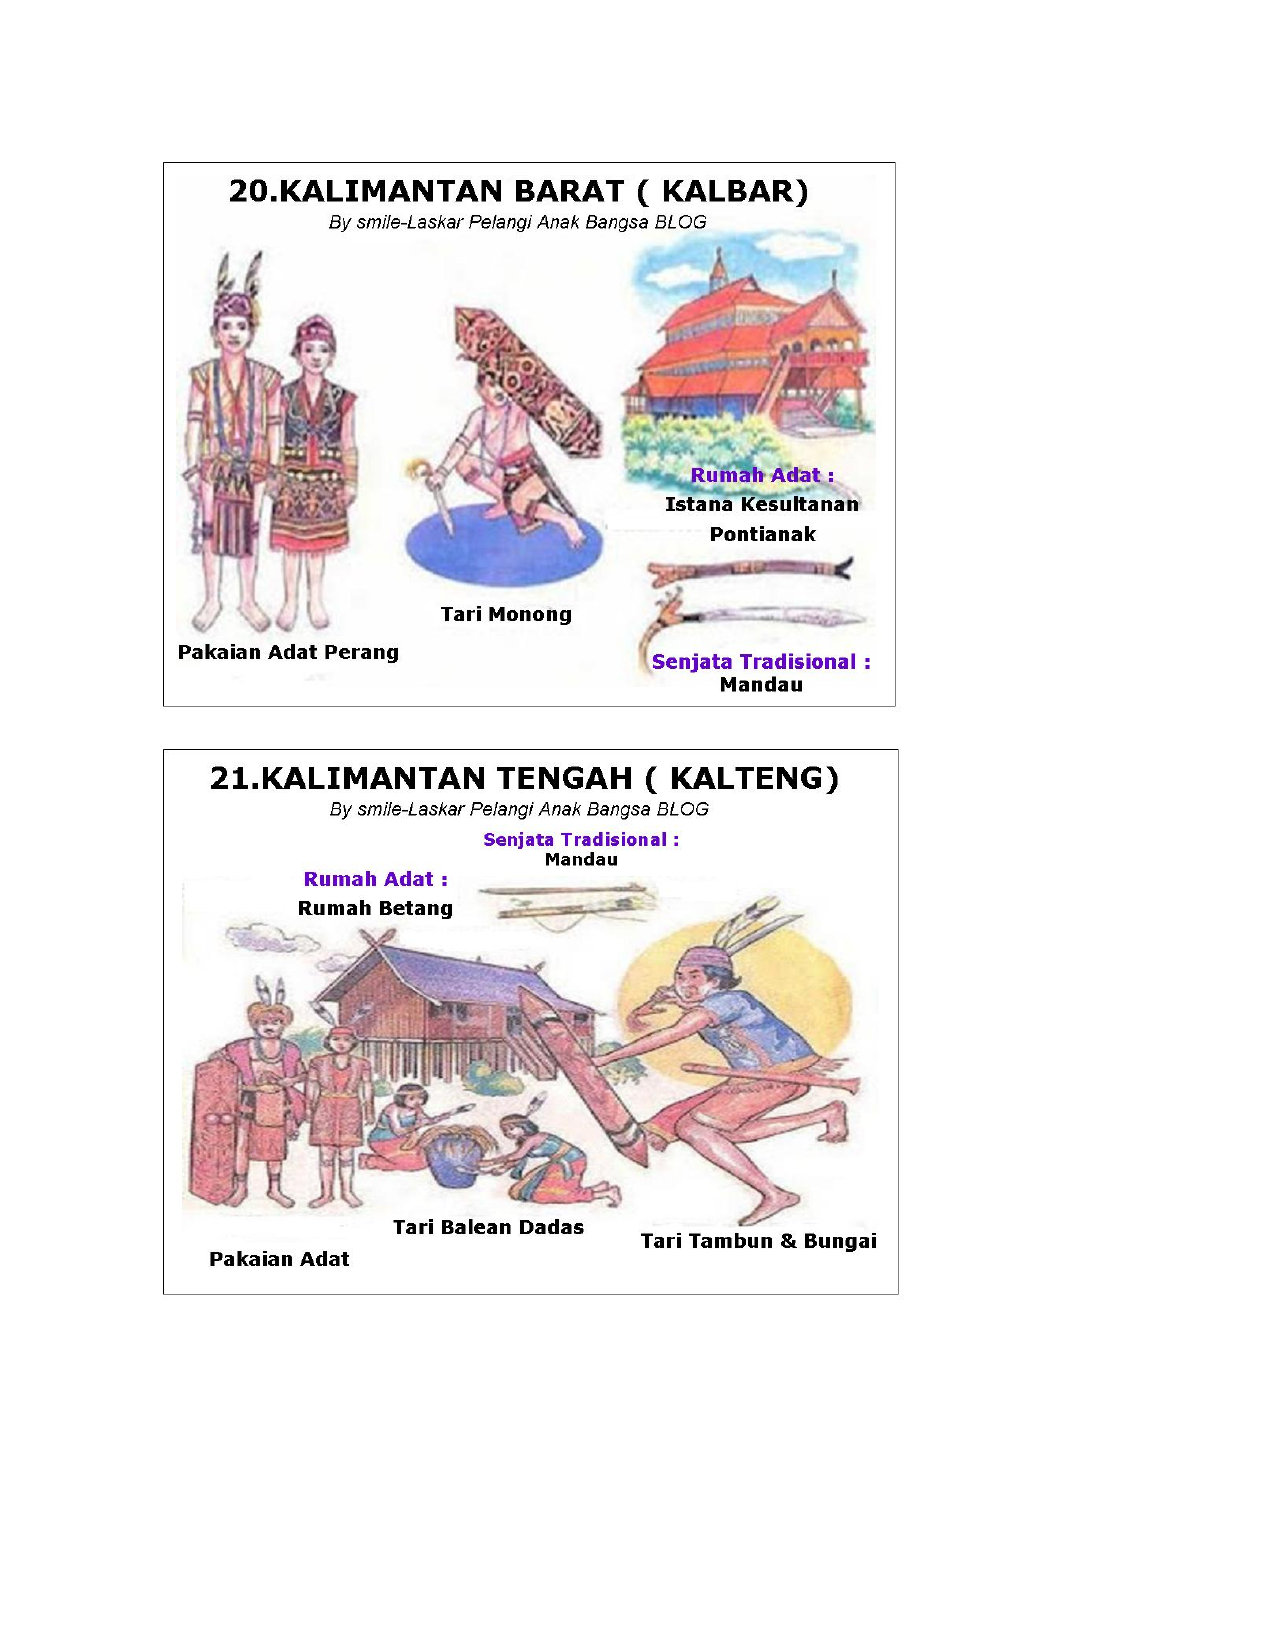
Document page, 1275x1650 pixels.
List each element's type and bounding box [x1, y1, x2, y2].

picture [150, 150, 907, 718]
picture [150, 736, 910, 1306]
